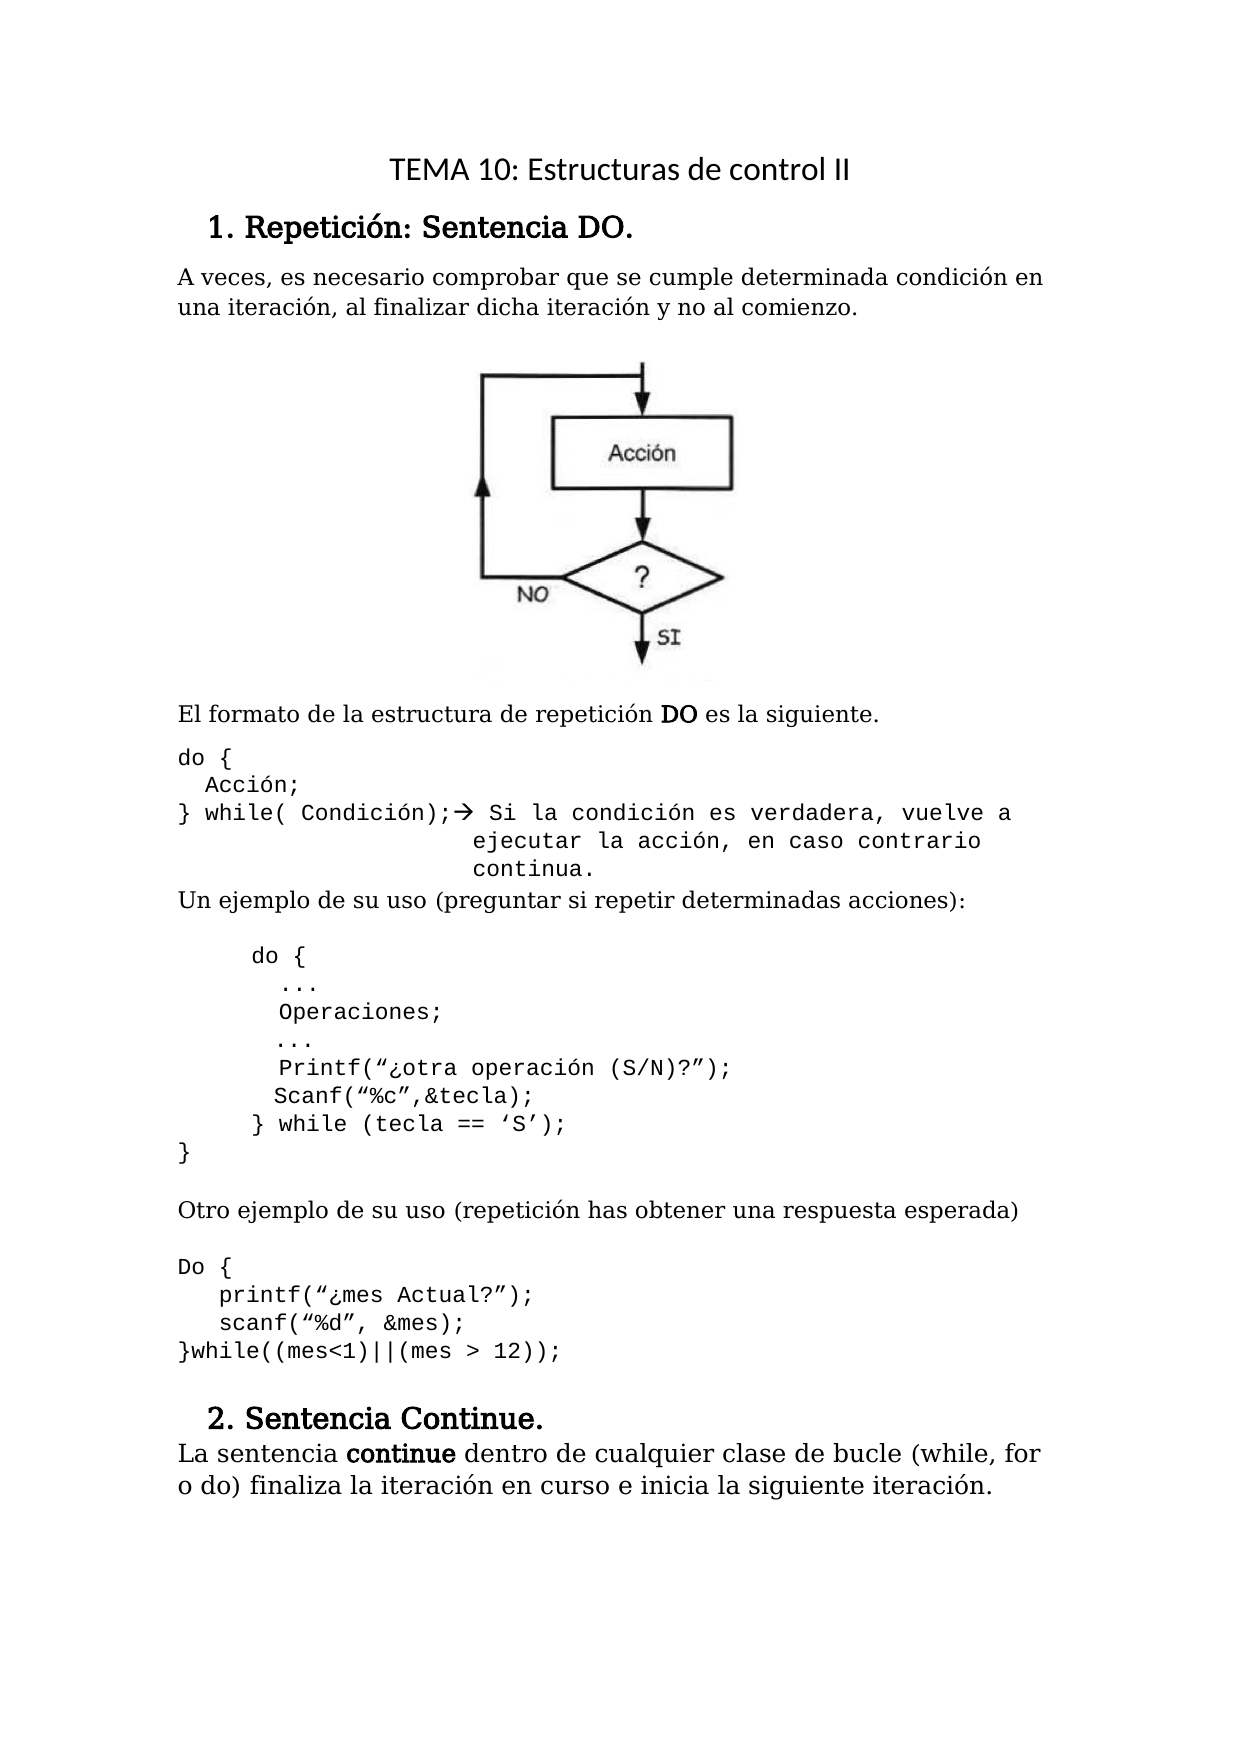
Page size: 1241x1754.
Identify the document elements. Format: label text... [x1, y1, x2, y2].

text } while (tecla == ‘S’); [177, 1112, 1063, 1138]
text Operaciones; [177, 1001, 1063, 1027]
text ... [177, 973, 1063, 999]
text Un ejemplo de su uso (preguntar si repetir determinadas acciones): [177, 885, 1063, 913]
picture [441, 338, 799, 681]
text Do { [177, 1255, 1063, 1281]
text ... [177, 1028, 1063, 1054]
text do { [177, 945, 1063, 971]
text Scanf(“%c”,&tecla); [177, 1084, 1063, 1110]
text } [177, 1140, 1063, 1166]
text do { [177, 746, 1063, 772]
text } while( Condición); Si la condición es verdadera, vuelve a ejecutar la acción, en caso contrario continua. [177, 802, 1063, 883]
list Sentencia Continue. [207, 1399, 1063, 1434]
text A veces, es necesario comprobar que se cumple determinada condición en una iteración, al finalizar dicha iteración y no al comienzo. [177, 263, 1063, 320]
text Acción; [177, 774, 1063, 800]
list Repetición: Sentencia DO. [207, 208, 1063, 243]
text El formato de la estructura de repetición DO es la siguiente. [177, 699, 1063, 727]
text Otro ejemplo de su uso (repetición has obtener una respuesta esperada) [177, 1196, 1063, 1223]
text La sentencia continue dentro de cualquier clase de bucle (while, for o do) finaliza la iteración en curso e inicia la siguiente iteración. [177, 1437, 1063, 1499]
text Printf(“¿otra operación (S/N)?”); [177, 1056, 1063, 1082]
text TEMA 10: Estructuras de control II [177, 148, 1063, 188]
text }while((mes<1)||(mes > 12)); [177, 1339, 1063, 1365]
text scanf(“%d”, &mes); [177, 1311, 1063, 1337]
text printf(“¿mes Actual?”); [177, 1283, 1063, 1309]
